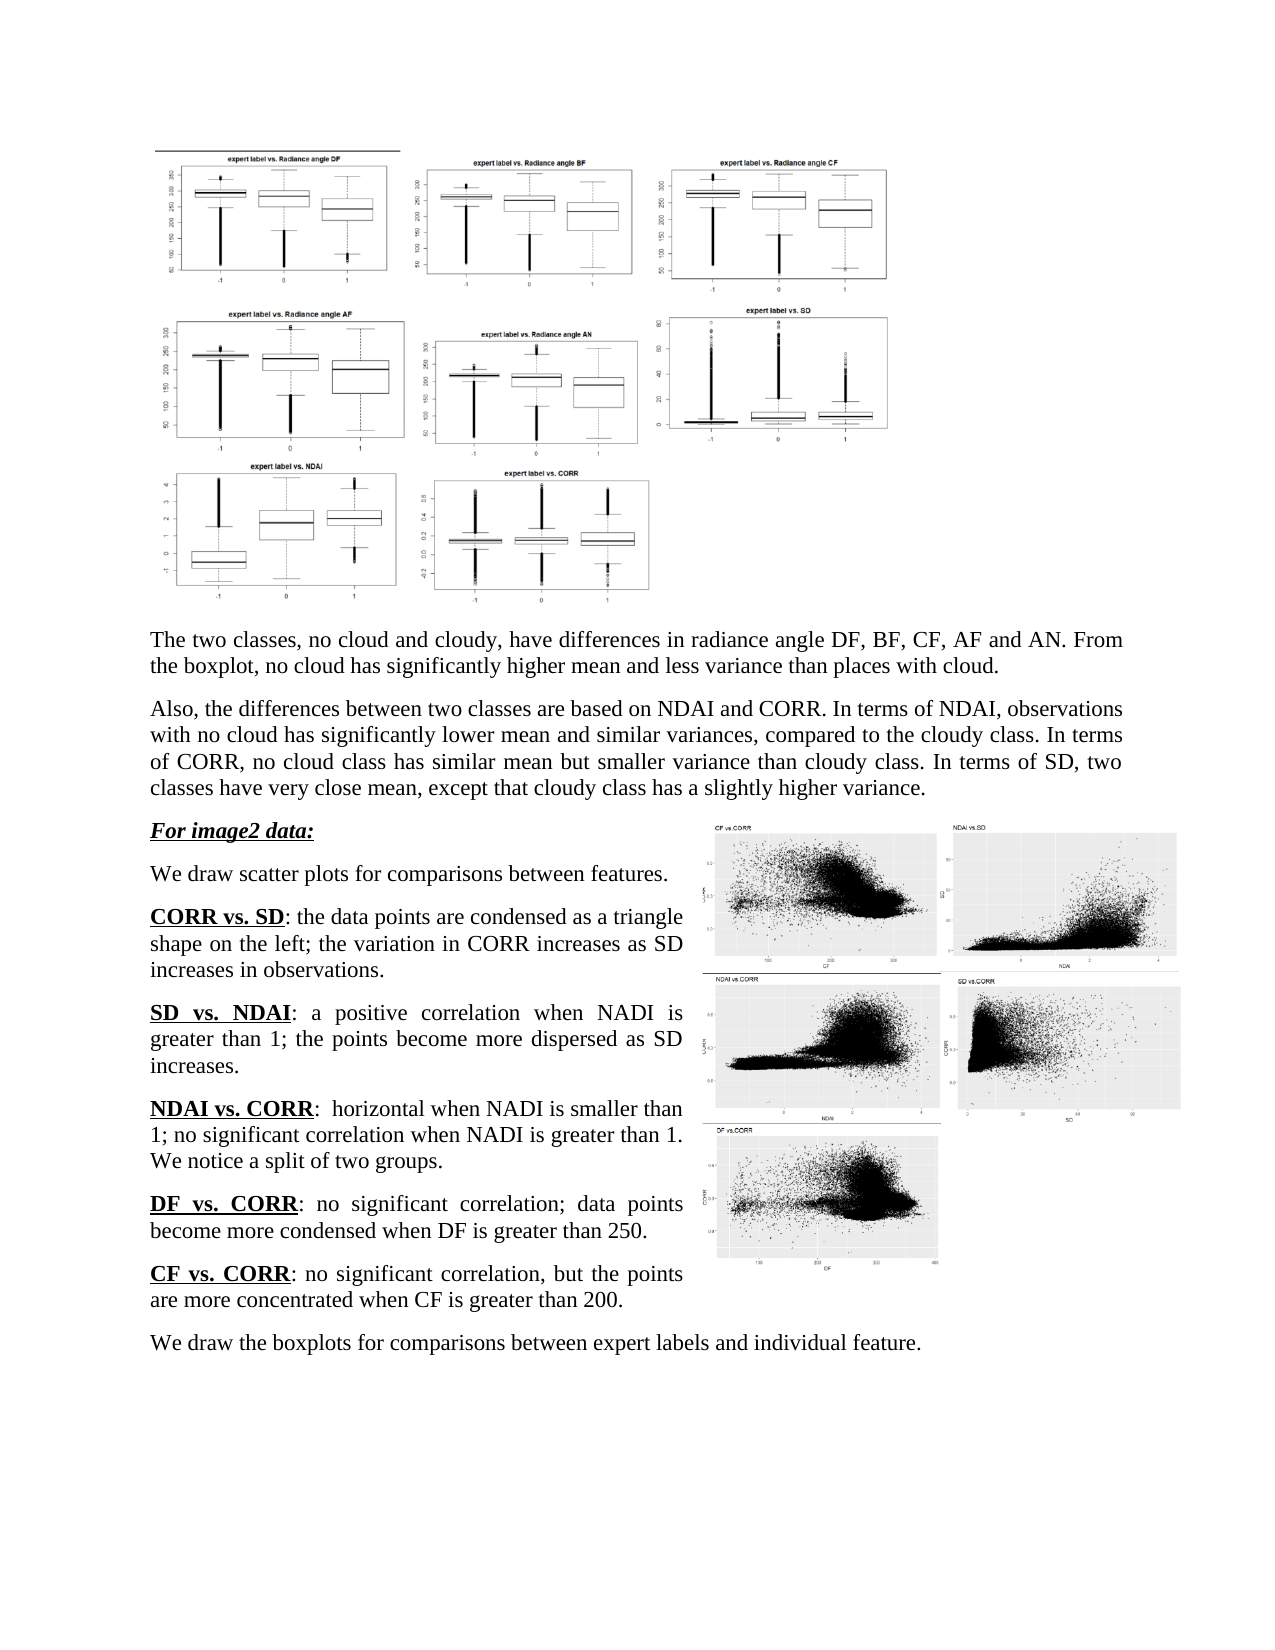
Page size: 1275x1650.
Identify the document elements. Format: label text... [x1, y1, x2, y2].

text SD vs. NDAI: a positive correlation when NADI is greater than 1; the points become more dispersed as SD increases. [150, 999, 702, 1078]
text Also, the differences between two classes are based on NDAI and CORR. In terms of NDAI, observations with no cloud has significantly lower mean and similar variances, compared to the cloudy class. In terms of CORR, no cloud class has similar mean but smaller variance than cloudy class. In terms of SD, two classes have very close mean, except that cloudy class has a slightly higher variance. [150, 695, 1125, 801]
picture [150, 150, 896, 609]
text CORR vs. SD: the data points are condensed as a triangle shape on the left; the variation in CORR increases as SD increases in observations. [150, 903, 702, 982]
text NDAI vs. CORR: horizontal when NADI is smaller than 1; no significant correlation when NADI is greater than 1. We notice a split of two groups. [150, 1095, 702, 1174]
text For image2 data: [150, 817, 1125, 843]
text The two classes, no cloud and cloudy, have differences in radiance angle DF, BF, CF, AF and AN. From the boxplot, no cloud has significantly higher mean and less variance than places with cloud. [150, 626, 1125, 678]
text We draw the boxplots for comparisons between expert labels and individual feature. [150, 1329, 1125, 1356]
text We draw scatter plots for comparisons between features. [150, 860, 702, 887]
text DF vs. CORR: no significant correlation; data points become more condensed when DF is greater than 250. [150, 1190, 702, 1243]
picture [702, 823, 1188, 1276]
text CF vs. CORR: no significant correlation, but the points are more concentrated when CF is greater than 200. [150, 1260, 1125, 1312]
